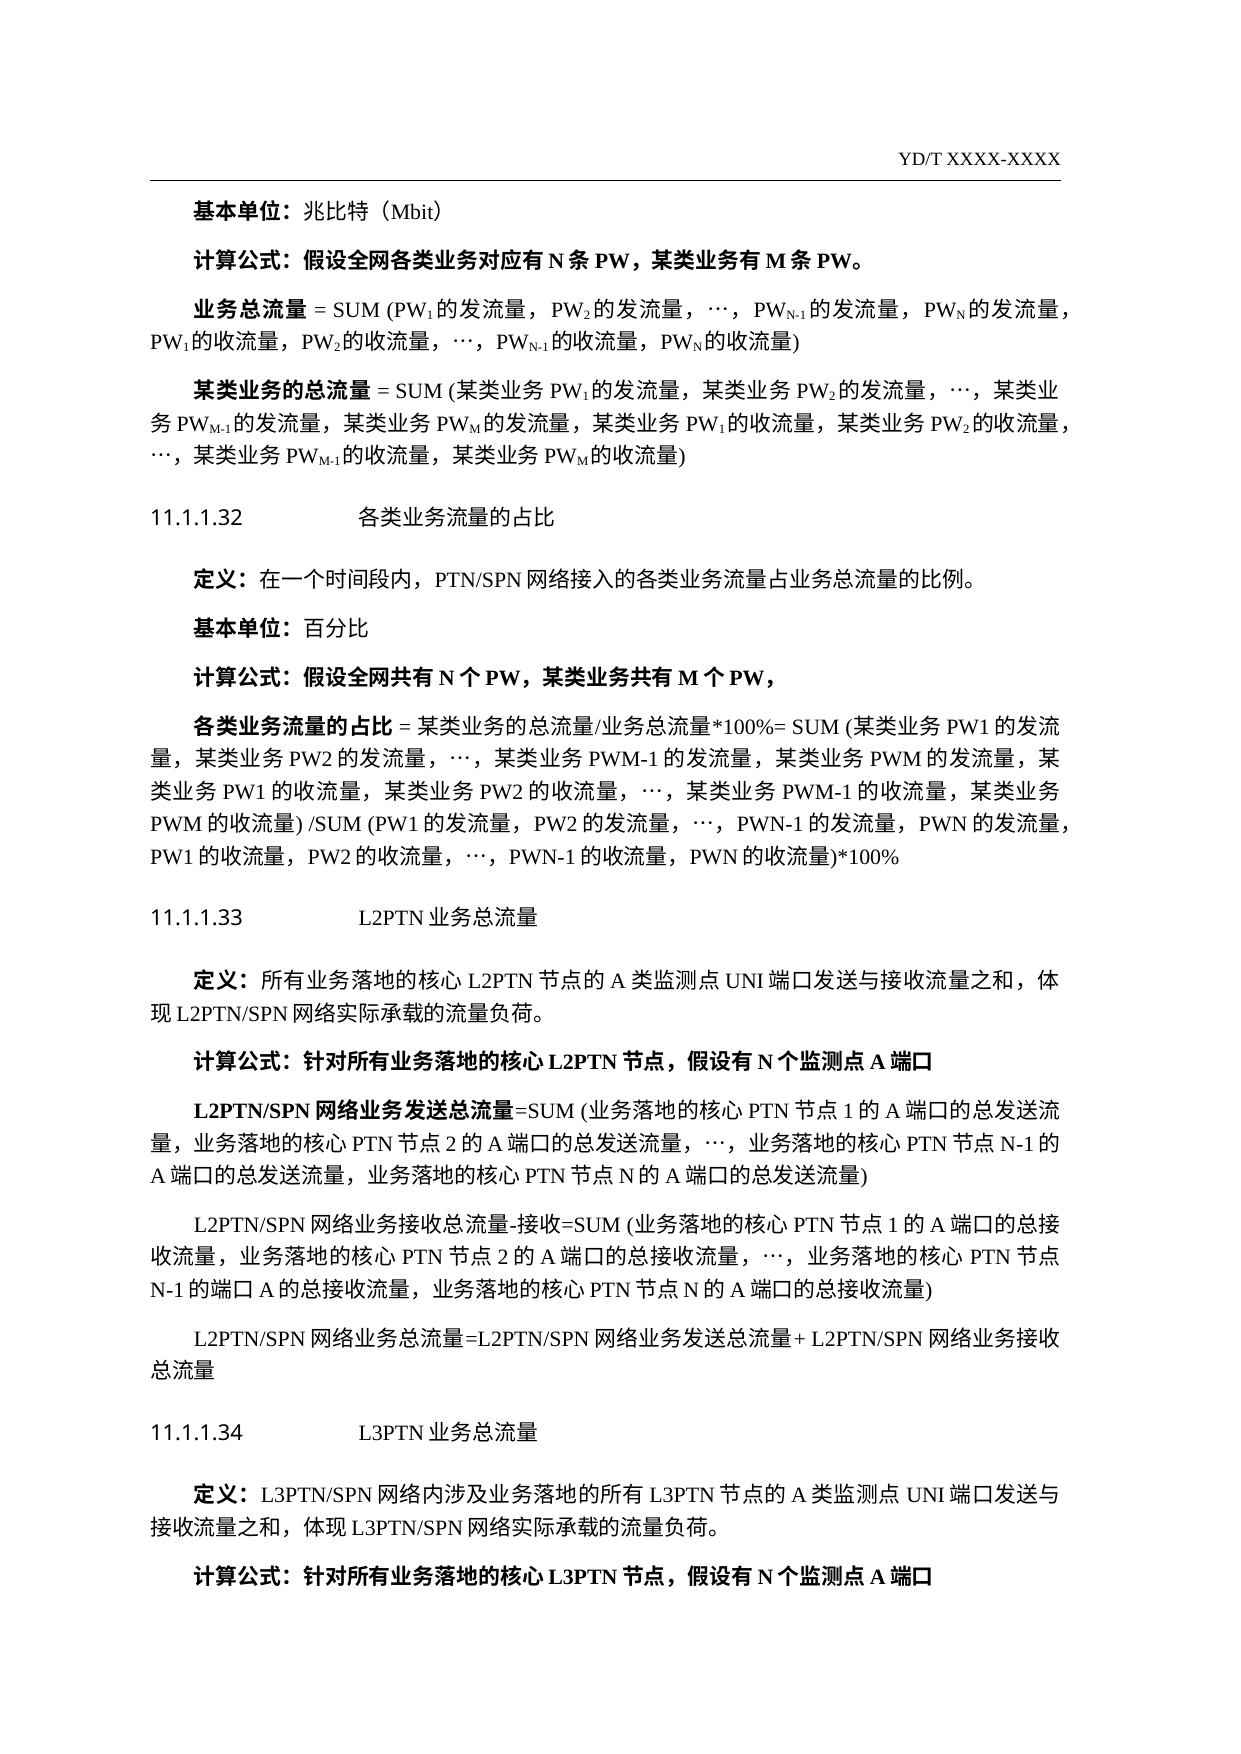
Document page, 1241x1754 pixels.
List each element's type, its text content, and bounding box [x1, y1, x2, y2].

text 基本单位：百分比 [150, 611, 1061, 643]
text 定义：L3PTN/SPN网络内涉及业务落地的所有L3PTN节点的A类监测点 UNI端口发送与接收流量之和，体现L3PTN/SPN网络实际承载的流量负荷。 [150, 1477, 1061, 1542]
text 各类业务流量的占比 = 某类业务的总流量/业务总流量*100%= SUM (某类业务PW1的发流量，某类业务PW2的发流量，…，某类业务PWM-1的发流量，某类业务PWM的发流量，某类业务PW1的收流量，某类业务PW2的收流量，…，某类业务PWM-1的收流量，某类业务PWM的收流量) /SUM (PW1的发流量，PW2的发流量，…，PWN-1的发流量，PWN的发流量，PW1的收流量，PW2的收流量，…，PWN-1的收流量，PWN的收流量)*100% [150, 708, 1061, 871]
subtitle 各类业务流量的占比 [150, 499, 1061, 532]
text 计算公式：针对所有业务落地的核心L2PTN节点，假设有N个监测点A端口 [150, 1044, 1061, 1076]
text L2PTN/SPN网络业务总流量=L2PTN/SPN网络业务发送总流量+ L2PTN/SPN网络业务接收总流量 [150, 1320, 1061, 1385]
text L2PTN/SPN网络业务发送总流量=SUM (业务落地的核心PTN节点1的A端口的总发送流量，业务落地的核心PTN节点2的A端口的总发送流量，…，业务落地的核心PTN节点N-1的A端口的总发送流量，业务落地的核心PTN节点N的A端口的总发送流量) [150, 1093, 1061, 1190]
text L2PTN/SPN网络业务接收总流量-接收=SUM (业务落地的核心PTN节点1的A端口的总接收流量，业务落地的核心PTN节点2的A端口的总接收流量，…，业务落地的核心PTN节点N-1的端口A的总接收流量，业务落地的核心PTN节点N的A端口的总接收流量) [150, 1206, 1061, 1304]
text 计算公式：假设全网各类业务对应有N条PW，某类业务有M条PW。 [150, 243, 1061, 275]
text 计算公式：假设全网共有N个PW，某类业务共有M个PW， [150, 659, 1061, 692]
text 业务总流量 = SUM (PW1的发流量，PW2的发流量，…，PWN-1的发流量，PWN的发流量，PW1的收流量，PW2的收流量，…，PWN-1的收流量，PWN的收流量) [150, 291, 1061, 356]
text 定义：在一个时间段内，PTN/SPN网络接入的各类业务流量占业务总流量的比例。 [150, 562, 1061, 594]
text 基本单位：兆比特（Mbit） [150, 194, 1061, 226]
subtitle L3PTN业务总流量 [150, 1414, 1061, 1447]
text 计算公式：针对所有业务落地的核心L3PTN节点，假设有N个监测点A端口 [150, 1558, 1061, 1591]
text 定义：所有业务落地的核心L2PTN节点的A类监测点UNI端口发送与接收流量之和，体现L2PTN/SPN网络实际承载的流量负荷。 [150, 963, 1061, 1028]
text 某类业务的总流量 = SUM (某类业务PW1的发流量，某类业务PW2的发流量，…，某类业务PWM-1的发流量，某类业务PWM的发流量，某类业务PW1的收流量，某类业务PW2的收流量，…，某类业务PWM-1的收流量，某类业务PWM的收流量) [150, 373, 1061, 470]
subtitle L2PTN业务总流量 [150, 900, 1061, 932]
